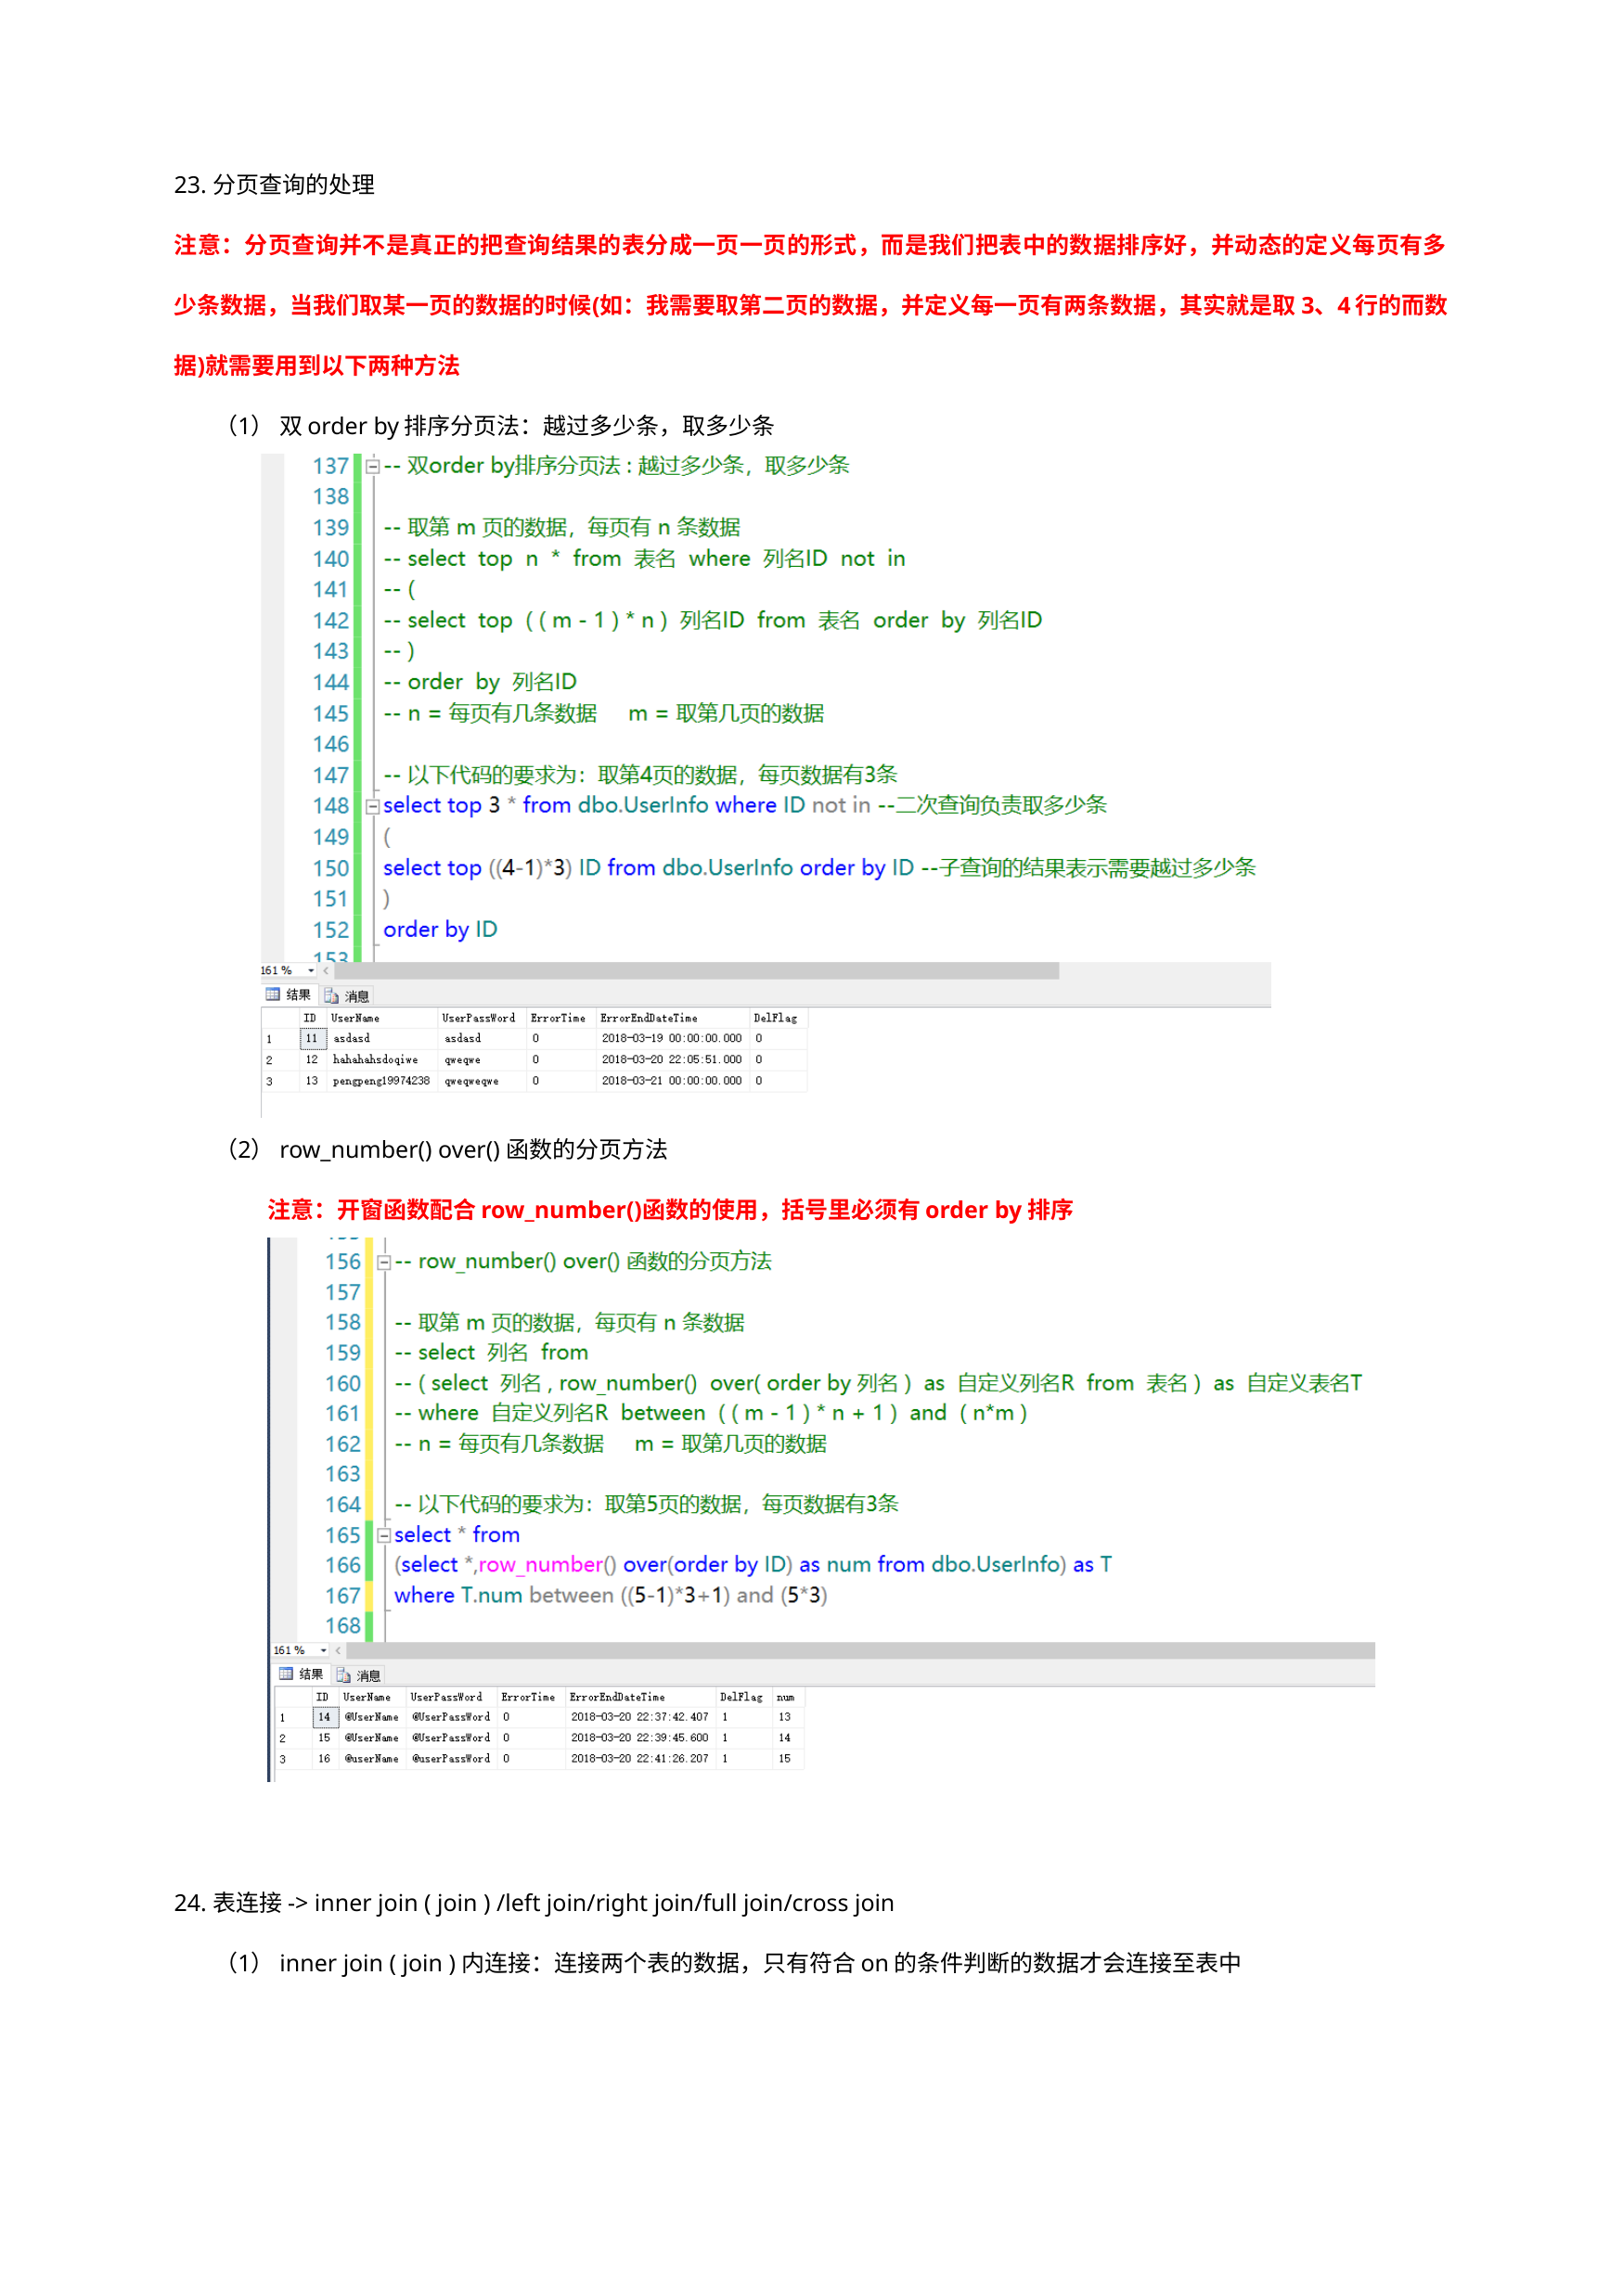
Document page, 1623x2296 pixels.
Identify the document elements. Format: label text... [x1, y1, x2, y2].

picture [261, 454, 1271, 1118]
list inner join ( join ) 内连接：连接两个表的数据，只有符合on的条件判断的数据才会连接至表中 [174, 1931, 1449, 1992]
list 双order by排序分页法：越过多少条，取多少条 [174, 394, 1449, 455]
picture [267, 1238, 1376, 1782]
list 注意：开窗函数配合row_number()函数的使用，括号里必须有order by 排序 [214, 1178, 1449, 1238]
list 分页查询的处理 [174, 153, 1449, 213]
list 注意：分页查询并不是真正的把查询结果的表分成一页一页的形式，而是我们把表中的数据排序好，并动态的定义每页有多少条数据，当我们取某一页的数据的时候(如：我需要取第二页的数据，并定义每一页有两条数据，其实就是取3、4行的而数据)就需要用到以下两种方法 [174, 213, 1449, 394]
list 表连接 -> inner join ( join ) /left join/right join/full join/cross join [174, 1871, 1449, 1931]
list row_number() over() 函数的分页方法 [174, 1118, 1449, 1178]
